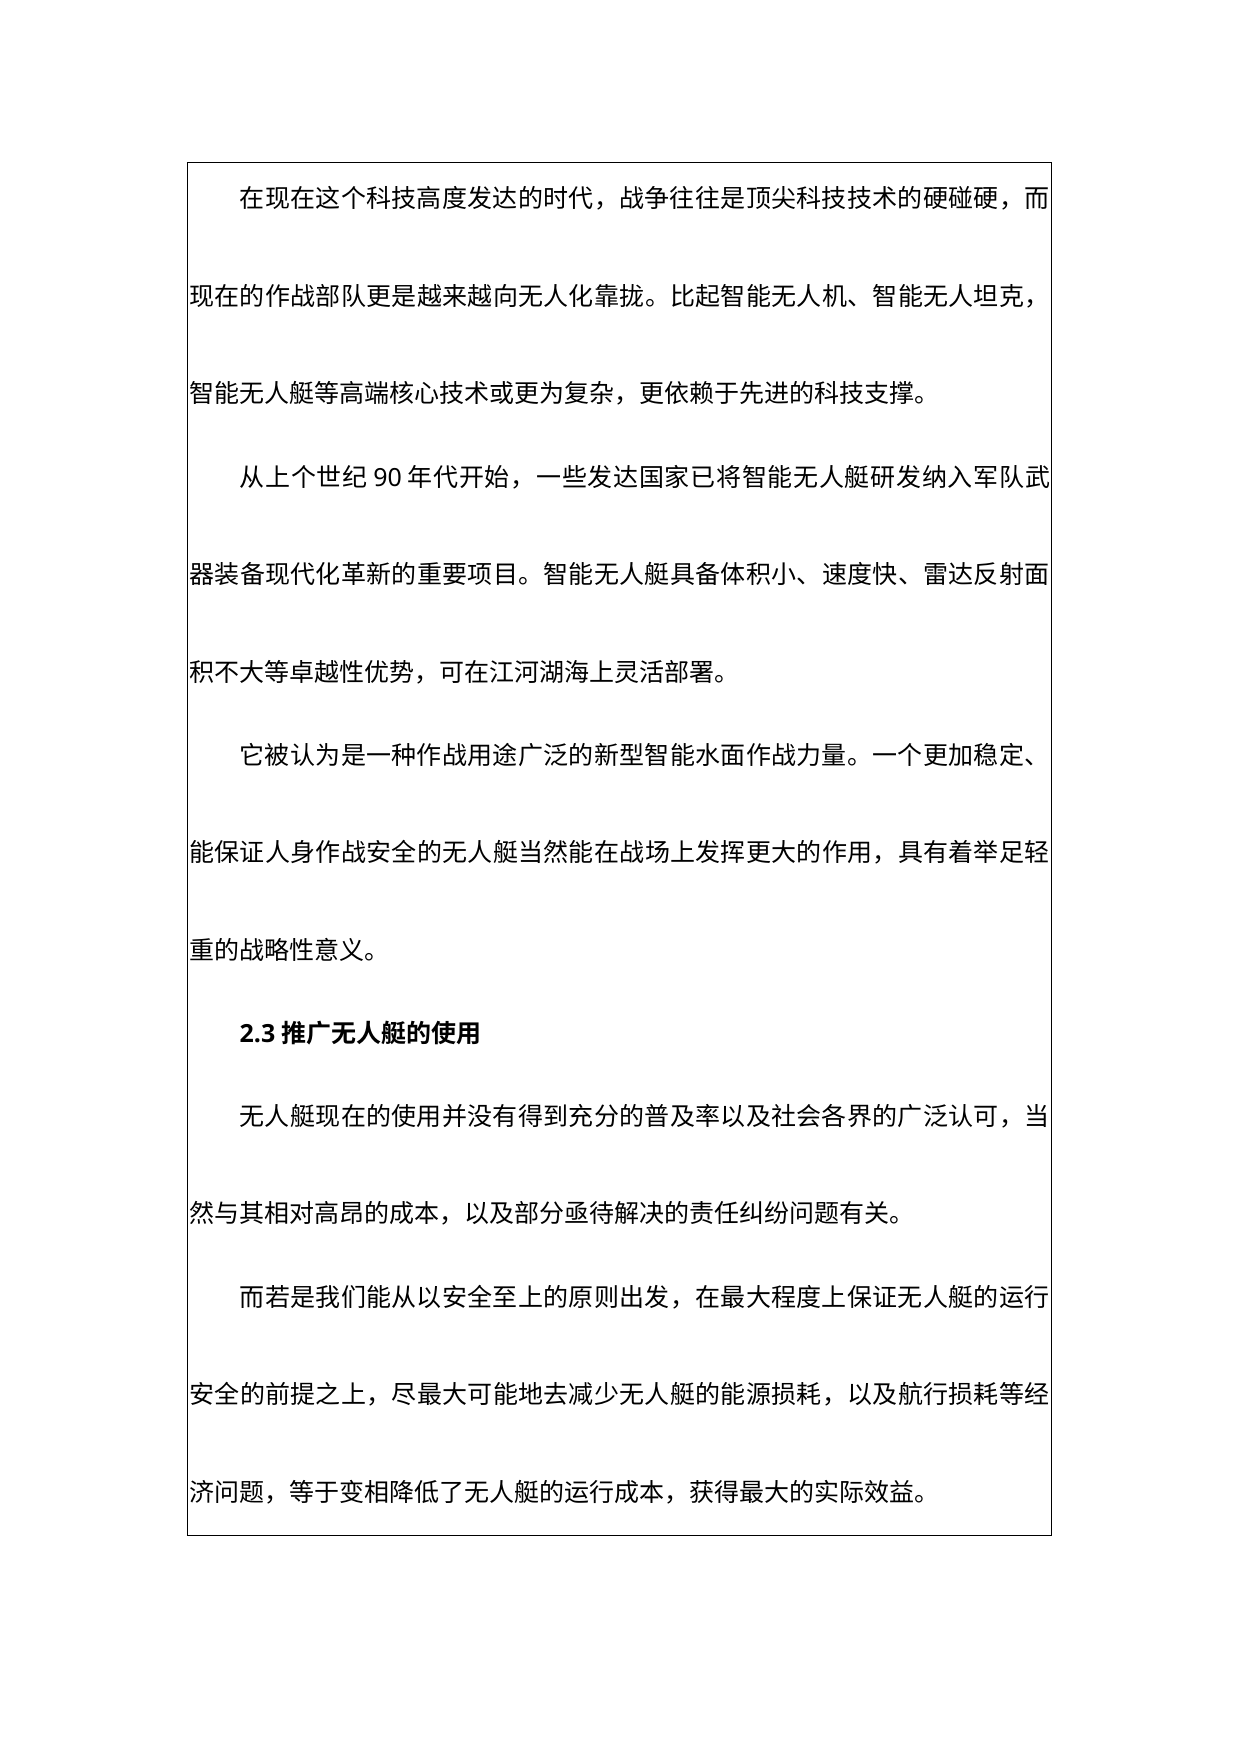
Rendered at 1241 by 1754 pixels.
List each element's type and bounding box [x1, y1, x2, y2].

table_cell [188, 163, 1051, 1535]
